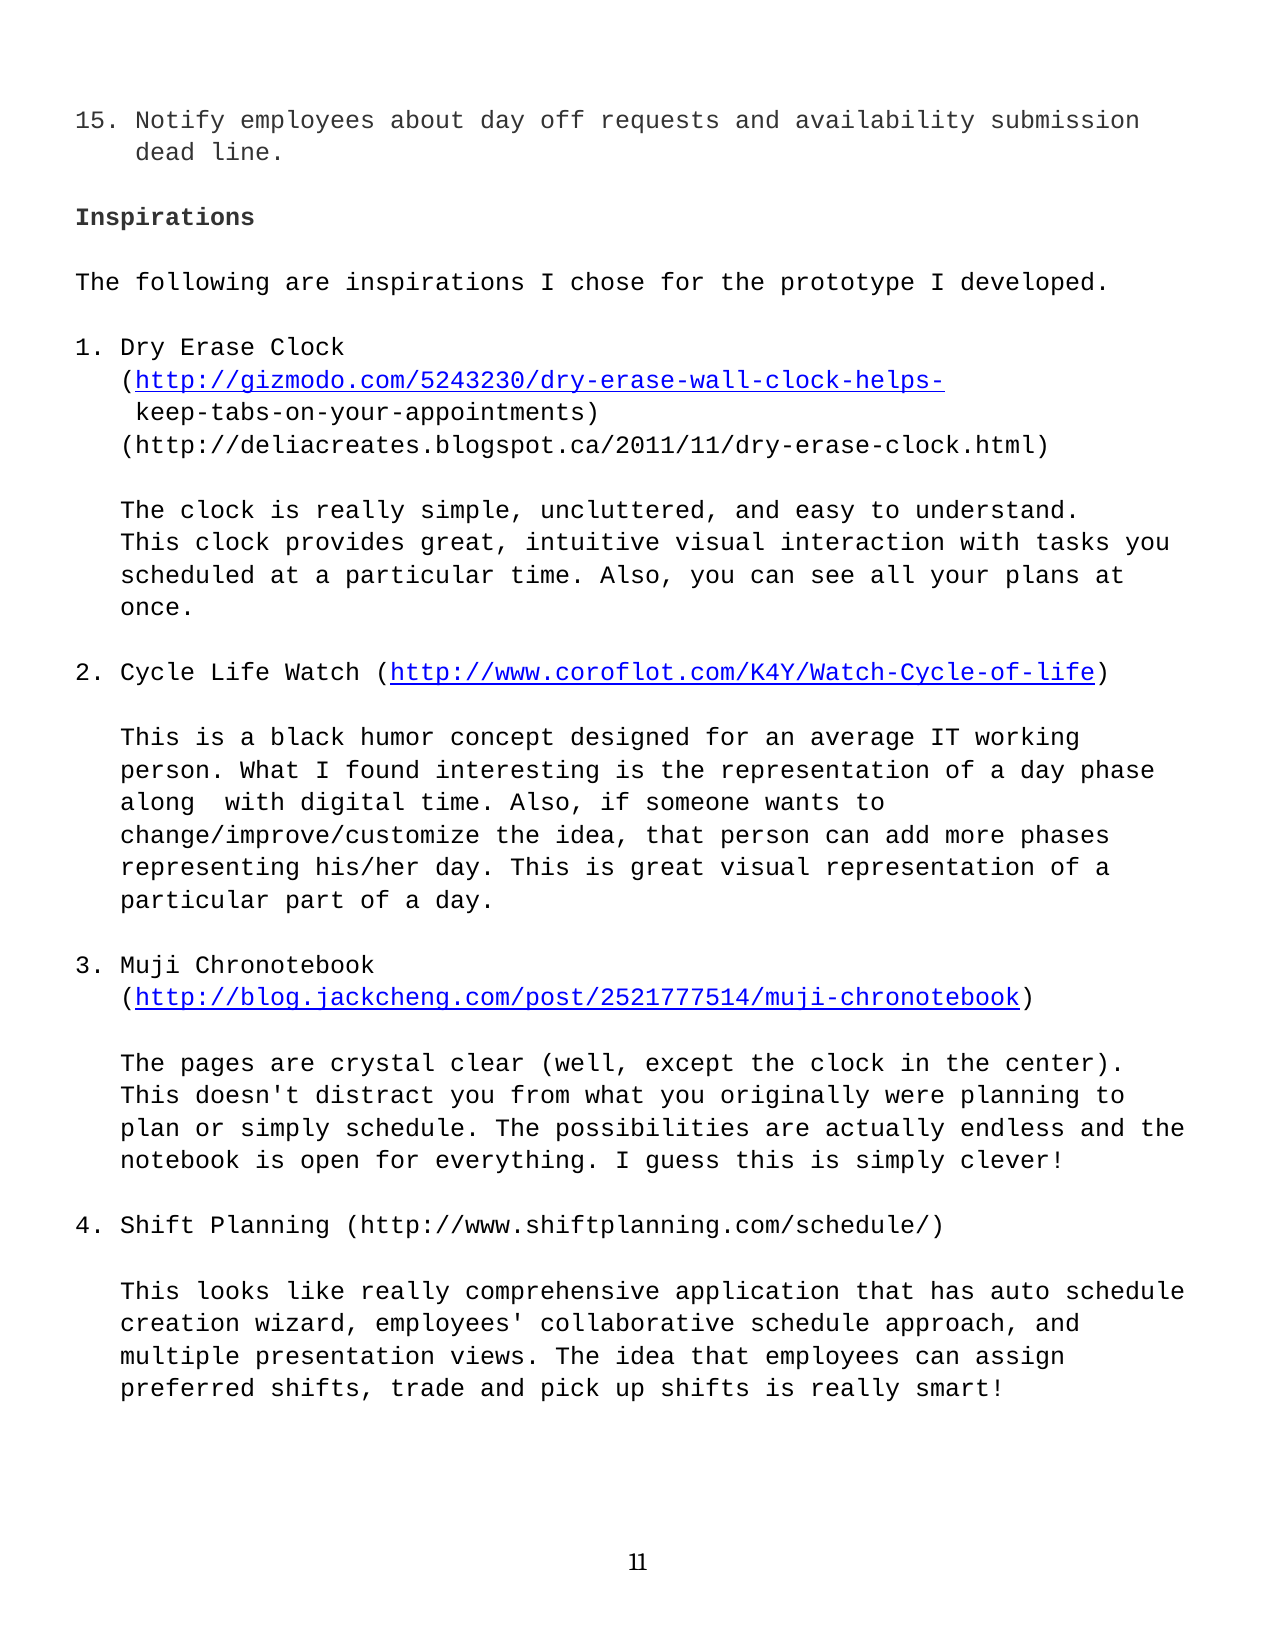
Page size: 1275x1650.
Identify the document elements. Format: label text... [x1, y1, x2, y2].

text dead line. [75, 140, 1200, 168]
text The clock is really simple, uncluttered, and easy to understand. [75, 497, 1200, 526]
text (http://gizmodo.com/5243230/dry-erase-wall-clock-helps- [75, 367, 1200, 396]
text plan or simply schedule. The possibilities are actually endless and the [75, 1116, 1200, 1144]
text once. [75, 595, 1200, 623]
text This doesn't distract you from what you originally were planning to [75, 1083, 1200, 1111]
text representing his/her day. This is great visual representation of a [75, 855, 1200, 883]
text 15. Notify employees about day off requests and availability submission [75, 107, 1200, 136]
text creation wizard, employees' collaborative schedule approach, and [75, 1311, 1200, 1339]
text particular part of a day. [75, 887, 1200, 916]
text The pages are crystal clear (well, except the clock in the center). [75, 1051, 1200, 1079]
text multiple presentation views. The idea that employees can assign [75, 1343, 1200, 1372]
text This looks like really comprehensive application that has auto schedule [75, 1278, 1200, 1307]
text keep-tabs-on-your-appointments) [75, 400, 1200, 428]
text along with digital time. Also, if someone wants to [75, 790, 1200, 818]
text scheduled at a particular time. Also, you can see all your plans at [75, 562, 1200, 591]
text person. What I found interesting is the representation of a day phase [75, 757, 1200, 786]
text This is a black humor concept designed for an average IT working [75, 725, 1200, 753]
text preferred shifts, trade and pick up shifts is really smart! [75, 1376, 1200, 1404]
text This clock provides great, intuitive visual interaction with tasks you [75, 530, 1200, 558]
text notebook is open for everything. I guess this is simply clever! [75, 1148, 1200, 1176]
text (http://blog.jackcheng.com/post/2521777514/muji-chronotebook) [75, 985, 1200, 1013]
text (http://deliacreates.blogspot.ca/2011/11/dry-erase-clock.html) [75, 432, 1200, 461]
text 4. Shift Planning (http://www.shiftplanning.com/schedule/) [75, 1213, 1200, 1241]
text 1. Dry Erase Clock [75, 335, 1200, 363]
text Inspirations [75, 205, 1200, 233]
text The following are inspirations I chose for the prototype I developed. [75, 270, 1200, 298]
text 2. Cycle Life Watch (http://www.coroflot.com/K4Y/Watch-Cycle-of-life) [75, 660, 1200, 688]
text 3. Muji Chronotebook [75, 952, 1200, 981]
text change/improve/customize the idea, that person can add more phases [75, 822, 1200, 851]
